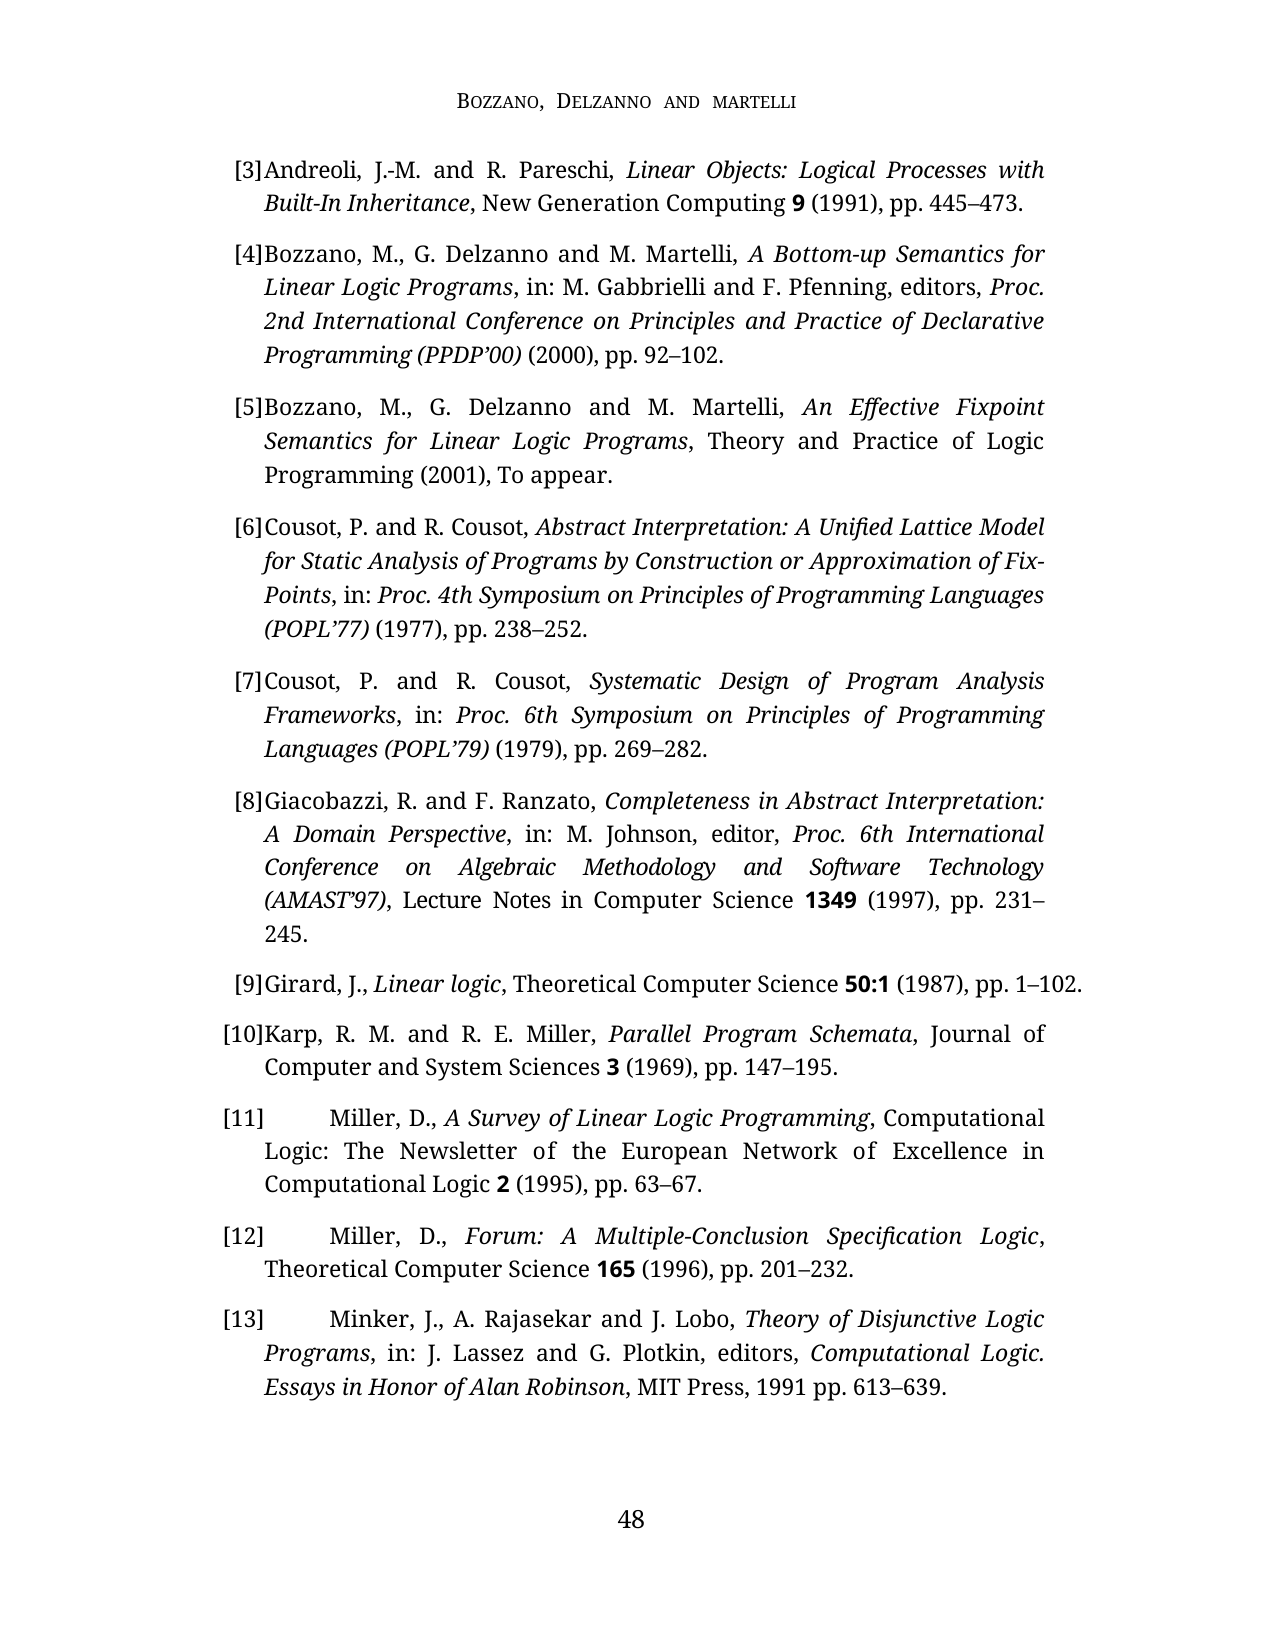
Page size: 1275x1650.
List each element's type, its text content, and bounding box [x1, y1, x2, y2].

list Bozzano, M., G. Delzanno and M. Martelli, An Effective Fixpoint Semantics for Linear Logic Programs, Theory and Practice of Logic Programming (2001), To appear. [234, 391, 1045, 490]
list Miller, D., A Survey of Linear Logic Programming, Computational Logic: The Newsletter of the European Network of Excellence in Computational Logic 2 (1995), pp. 63–67. [222, 1102, 1045, 1199]
list Karp, R. M. and R. E. Miller, Parallel Program Schemata, Journal of Computer and System Sciences 3 (1969), pp. 147–195. [222, 1018, 1045, 1082]
list Andreoli, J.-M. and R. Pareschi, Linear Objects: Logical Processes with Built-In Inheritance, New Generation Computing 9 (1991), pp. 445–473. [234, 154, 1045, 218]
list Miller, D., Forum: A Multiple-Conclusion Speciﬁcation Logic, Theoretical Computer Science 165 (1996), pp. 201–232. [222, 1220, 1045, 1284]
list Girard, J., Linear logic, Theoretical Computer Science 50:1 (1987), pp. 1–102. [234, 968, 1096, 999]
list Cousot, P. and R. Cousot, Abstract Interpretation: A Uniﬁed Lattice Model for Static Analysis of Programs by Construction or Approximation of Fix-Points, in: Proc. 4th Symposium on Principles of Programming Languages (POPL’77) (1977), pp. 238–252. [234, 511, 1045, 644]
list Giacobazzi, R. and F. Ranzato, Completeness in Abstract Interpretation: A Domain Perspective, in: M. Johnson, editor, Proc. 6th International Conference on Algebraic Methodology and Software Technology (AMAST’97), Lecture Notes in Computer Science 1349 (1997), pp. 231–245. [234, 785, 1045, 949]
list Bozzano, M., G. Delzanno and M. Martelli, A Bottom-up Semantics for Linear Logic Programs, in: M. Gabbrielli and F. Pfenning, editors, Proc. 2nd International Conference on Principles and Practice of Declarative Programming (PPDP’00) (2000), pp. 92–102. [234, 237, 1045, 370]
list Cousot, P. and R. Cousot, Systematic Design of Program Analysis Frameworks, in: Proc. 6th Symposium on Principles of Programming Languages (POPL’79) (1979), pp. 269–282. [234, 665, 1045, 764]
list Minker, J., A. Rajasekar and J. Lobo, Theory of Disjunctive Logic Programs, in: J. Lassez and G. Plotkin, editors, Computational Logic. Essays in Honor of Alan Robinson, MIT Press, 1991 pp. 613–639. [222, 1303, 1045, 1402]
